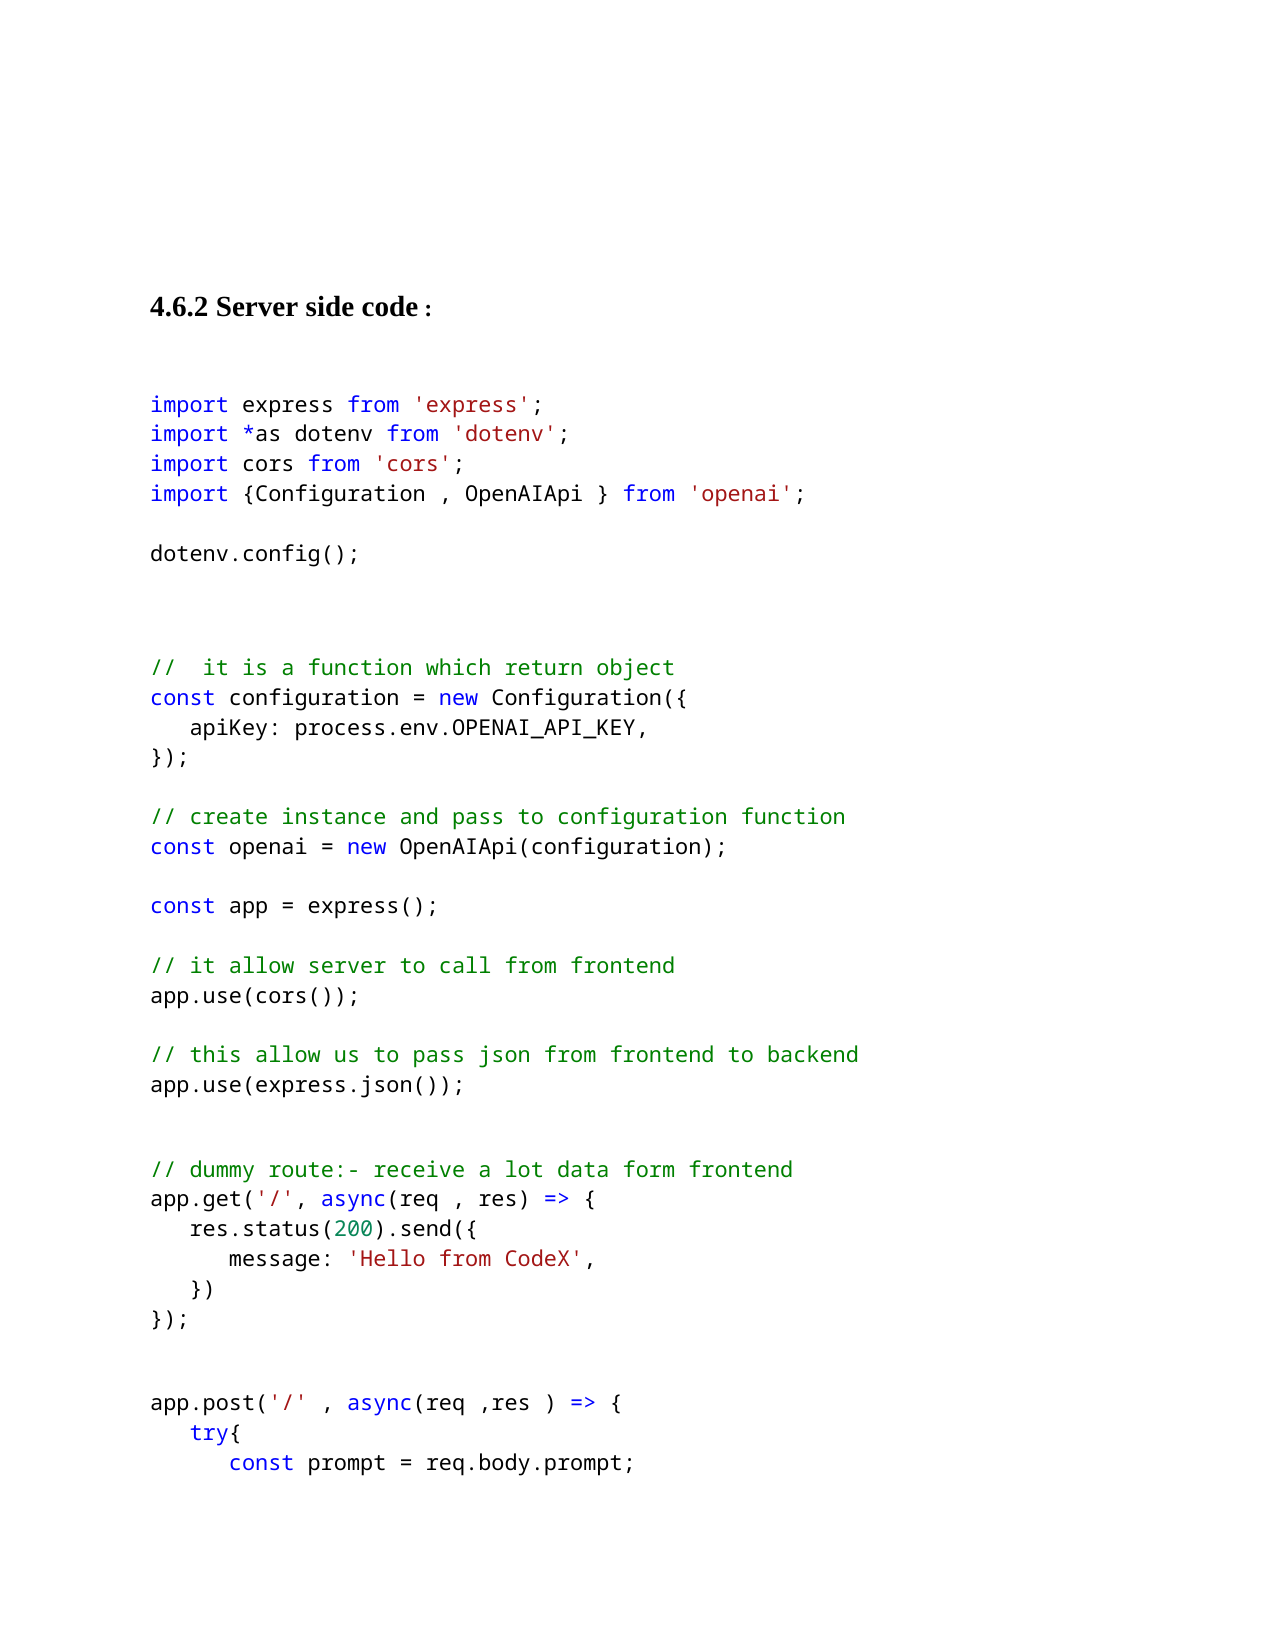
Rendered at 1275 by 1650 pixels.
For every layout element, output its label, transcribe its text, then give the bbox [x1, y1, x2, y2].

text // this allow us to pass json from frontend to backend [150, 1039, 1125, 1069]
text const prompt = req.body.prompt; [150, 1447, 1125, 1476]
text message: 'Hello from CodeX', [150, 1243, 1125, 1273]
text app.get('/', async(req , res) => { [150, 1183, 1125, 1213]
text dotenv.config(); [150, 538, 1125, 567]
text const app = express(); [150, 890, 1125, 920]
text import cors from 'cors'; [150, 448, 1125, 478]
text // dummy route:- receive a lot data form frontend [150, 1153, 1125, 1183]
text import *as dotenv from 'dotenv'; [150, 418, 1125, 448]
text }); [150, 1302, 1125, 1332]
text try{ [150, 1417, 1125, 1447]
text // it allow server to call from frontend [150, 950, 1125, 979]
text // create instance and pass to configuration function [150, 801, 1125, 831]
text }); [150, 741, 1125, 771]
text const configuration = new Configuration({ [150, 682, 1125, 711]
text import {Configuration , OpenAIApi } from 'openai'; [150, 478, 1125, 508]
text apiKey: process.env.OPENAI_API_KEY, [150, 711, 1125, 741]
text app.post('/' , async(req ,res ) => { [150, 1387, 1125, 1417]
text import express from 'express'; [150, 389, 1125, 418]
text app.use(cors()); [150, 979, 1125, 1009]
text const openai = new OpenAIApi(configuration); [150, 831, 1125, 860]
text app.use(express.json()); [150, 1069, 1125, 1099]
text }) [150, 1273, 1125, 1302]
text 4.6.2 Server side code : [150, 289, 1125, 323]
text // it is a function which return object [150, 652, 1125, 682]
text res.status(200).send({ [150, 1213, 1125, 1243]
